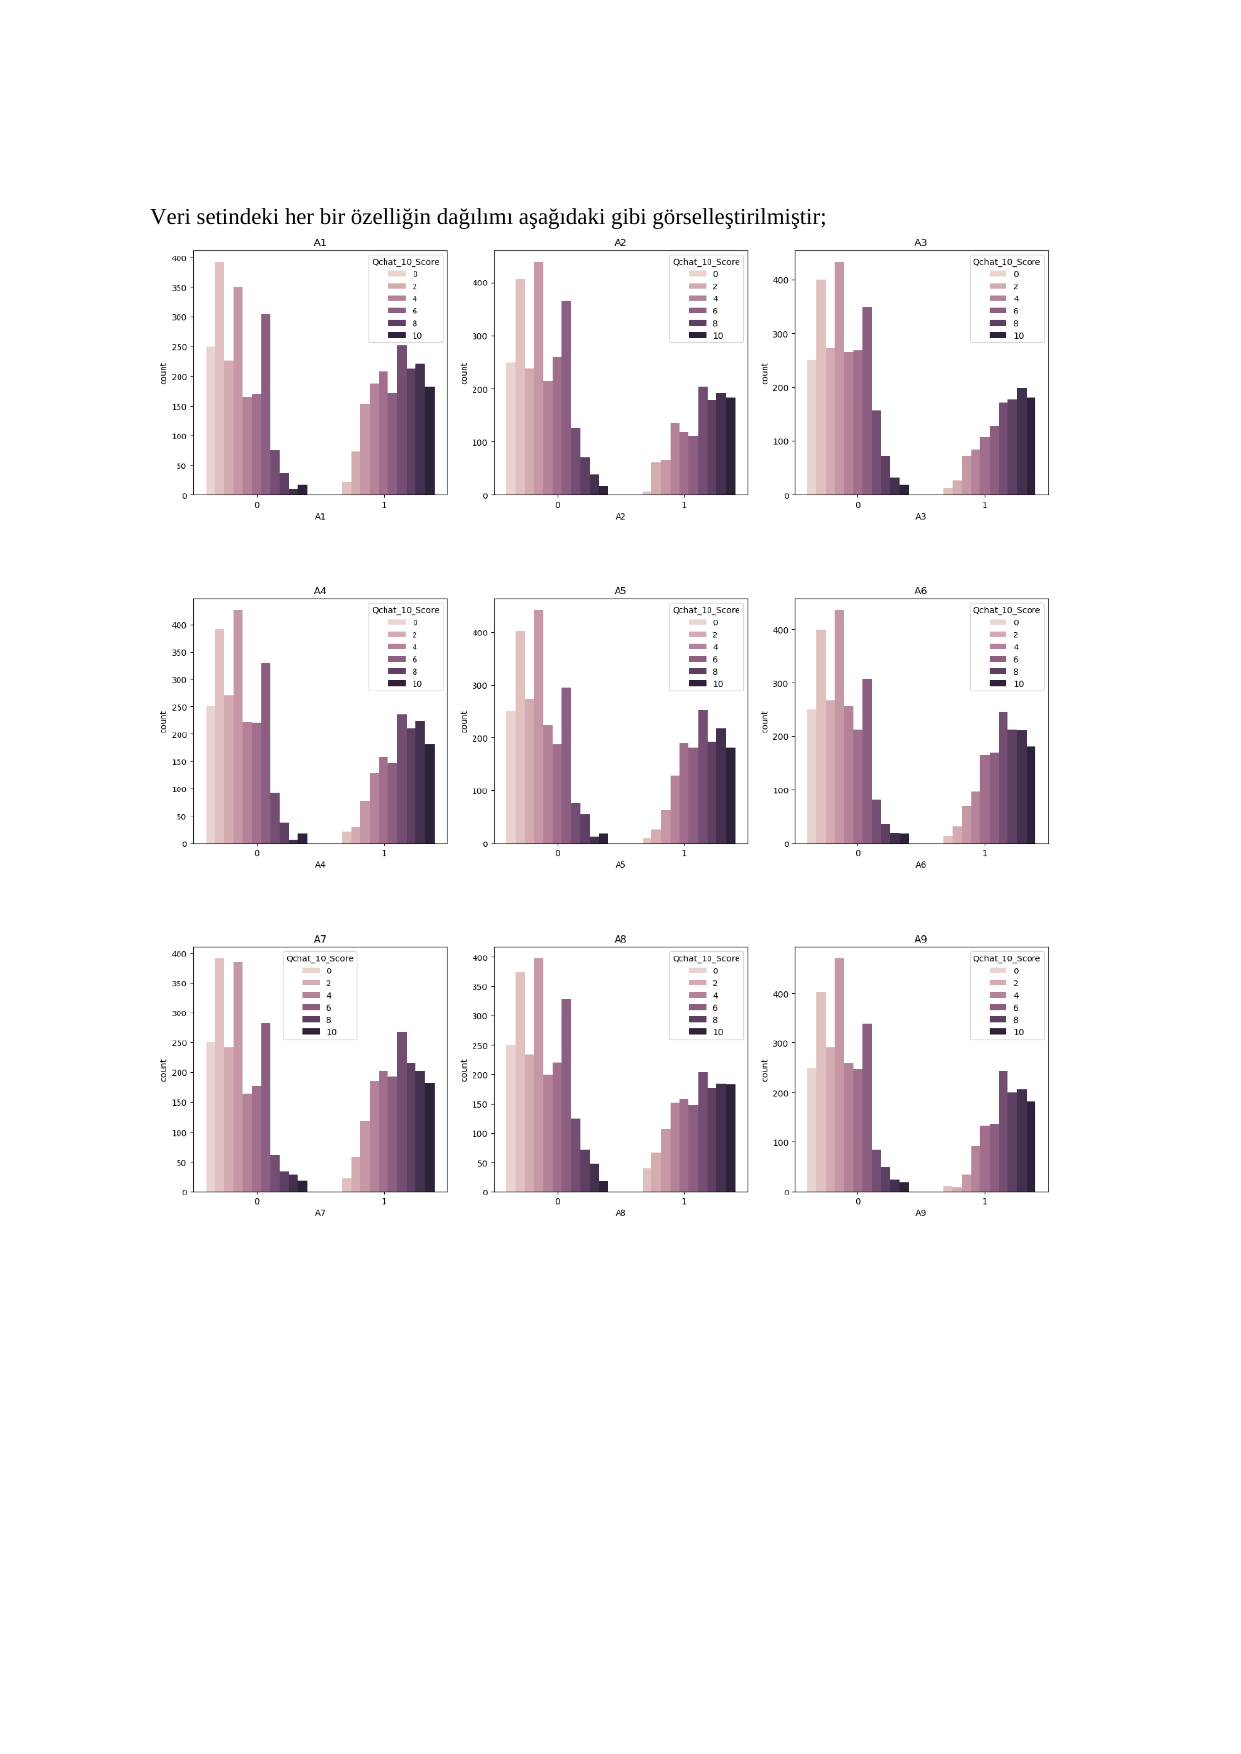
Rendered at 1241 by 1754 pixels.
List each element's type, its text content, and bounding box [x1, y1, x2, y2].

picture [150, 229, 1091, 1223]
text Veri setindeki her bir özelliğin dağılımı aşağıdaki gibi görselleştirilmiştir; [150, 203, 1090, 229]
